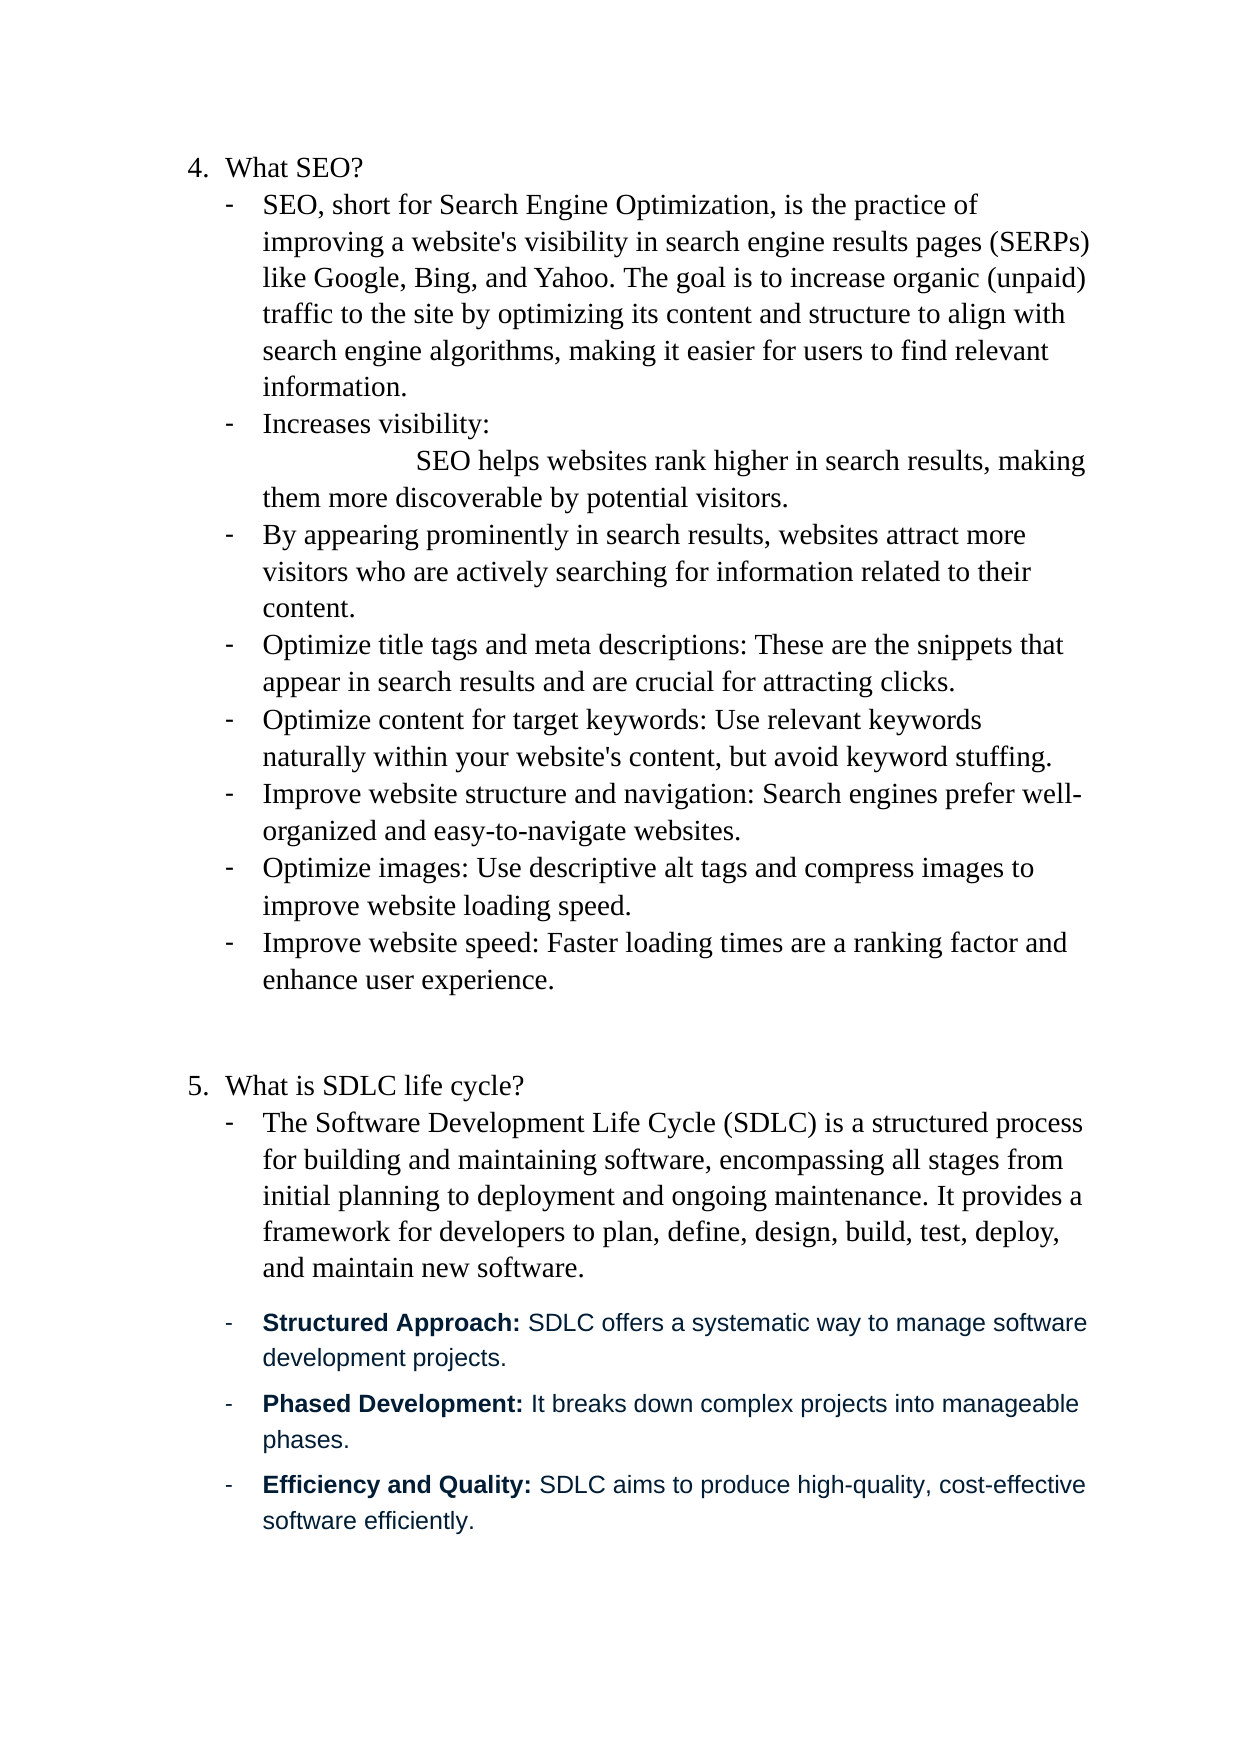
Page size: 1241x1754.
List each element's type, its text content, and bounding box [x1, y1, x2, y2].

list Improve website structure and navigation: Search engines prefer well-organized and easy-to-navigate websites. [225, 775, 1090, 847]
list What is SDLC life cycle? [187, 1068, 1090, 1101]
list Improve website speed: Faster loading times are a ranking factor and enhance user experience. [225, 924, 1090, 996]
list What SEO? [187, 150, 1090, 183]
list SEO, short for Search Engine Optimization, is the practice of improving a website's visibility in search engine results pages (SERPs) like Google, Bing, and Yahoo. The goal is to increase organic (unpaid) traffic to the site by optimizing its content and structure to align with search engine algorithms, making it easier for users to find relevant information. [225, 186, 1090, 402]
list Structured Approach: SDLC offers a systematic way to manage software development projects. [225, 1303, 1090, 1372]
list Increases visibility: [225, 405, 1090, 441]
list Optimize title tags and meta descriptions: These are the snippets that appear in search results and are crucial for attracting clicks. [225, 626, 1090, 698]
list By appearing prominently in search results, websites attract more visitors who are actively searching for information related to their content. [225, 516, 1090, 624]
list Optimize content for target keywords: Use relevant keywords naturally within your website's content, but avoid keyword stuffing. [225, 701, 1090, 772]
list Efficiency and Quality: SDLC aims to produce high-quality, cost-effective software efficiently. [225, 1466, 1090, 1534]
list The Software Development Life Cycle (SDLC) is a structured process for building and maintaining software, encompassing all stages from initial planning to deployment and ongoing maintenance. It provides a framework for developers to plan, define, design, build, test, deploy, and maintain new software. [225, 1104, 1090, 1284]
list SEO helps websites rank higher in search results, making them more discoverable by potential visitors. [262, 443, 1090, 513]
list Optimize images: Use descriptive alt tags and compress images to improve website loading speed. [225, 849, 1090, 921]
list Phased Development: It breaks down complex projects into manageable phases. [225, 1384, 1090, 1453]
